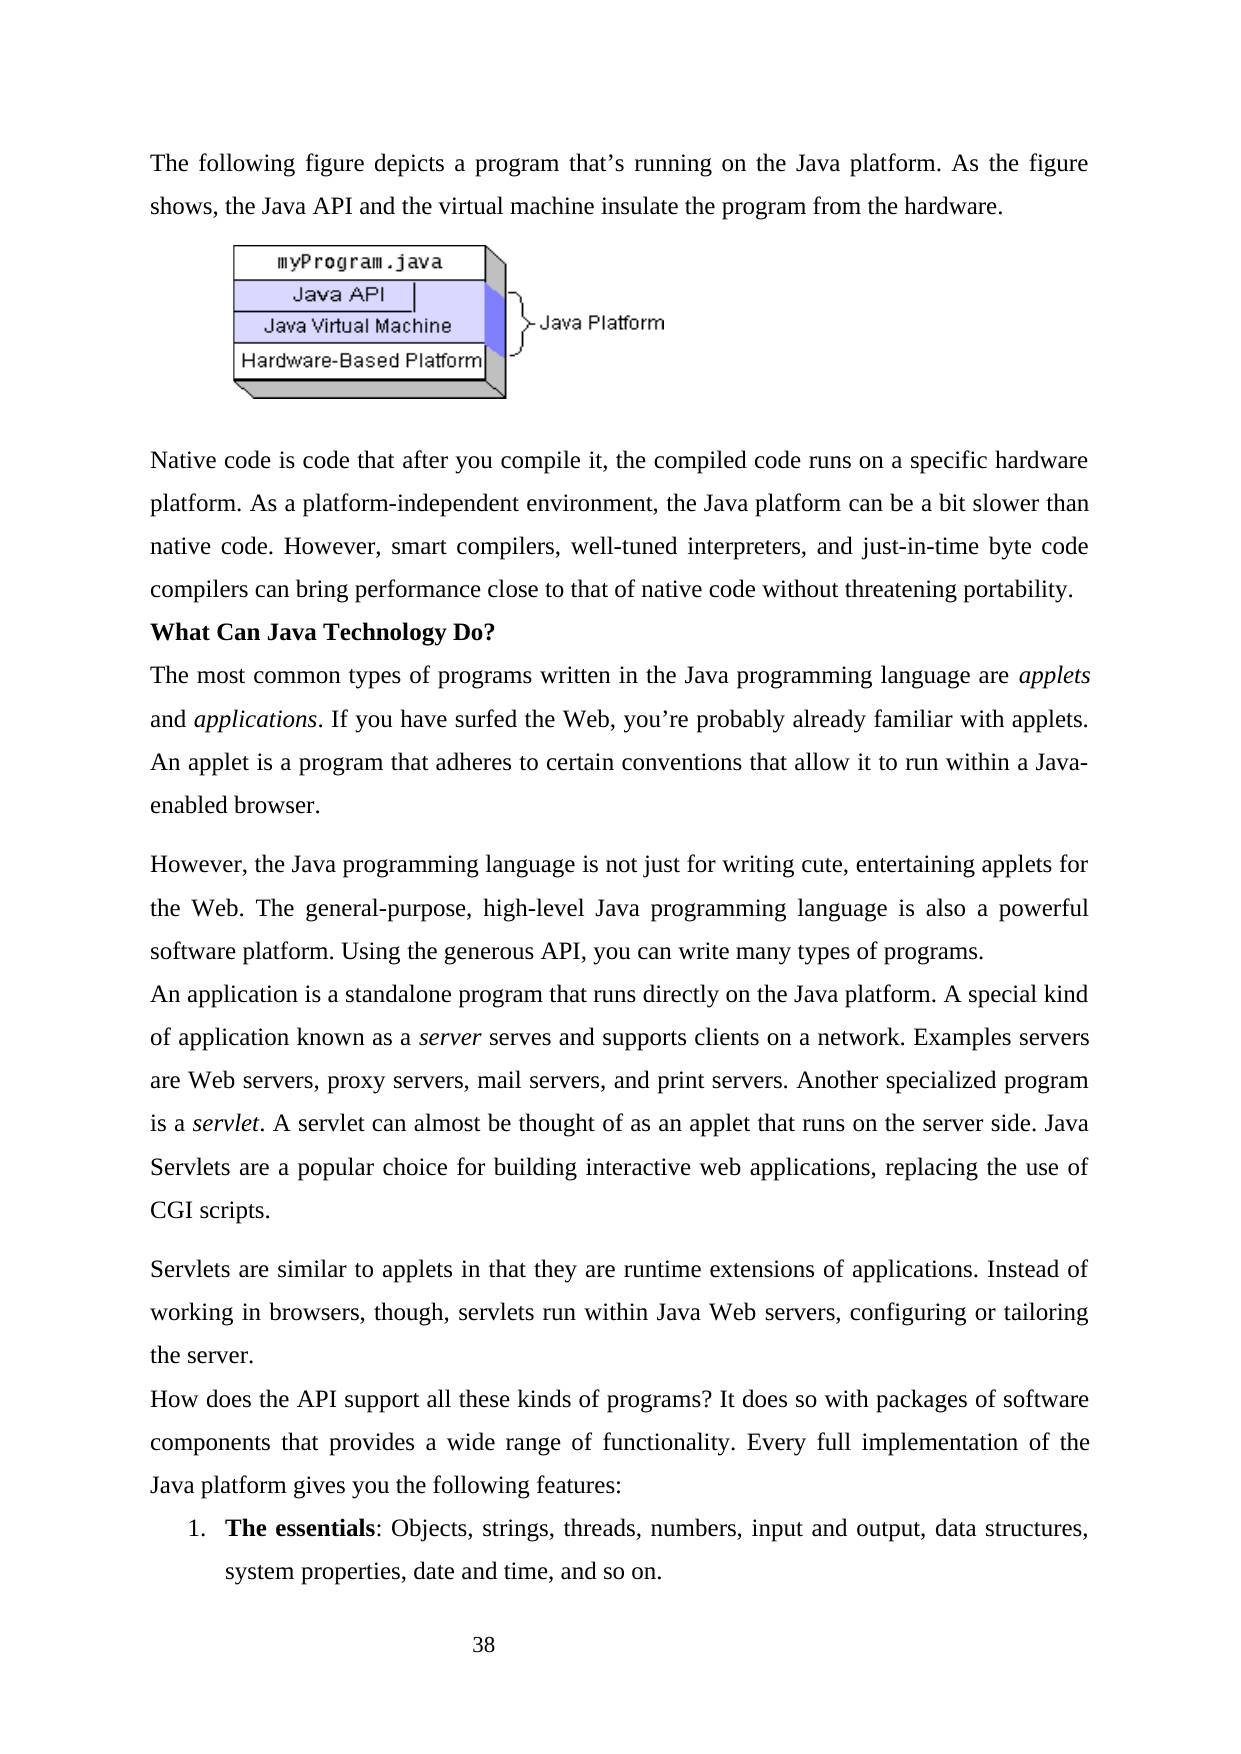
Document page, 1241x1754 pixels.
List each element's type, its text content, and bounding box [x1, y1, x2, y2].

text The most common types of programs written in the Java programming language are applets and applications. If you have surfed the Web, you’re probably already familiar with applets. An applet is a program that adheres to certain conventions that allow it to run within a Java- enabled browser. [150, 661, 1091, 819]
picture [233, 245, 664, 399]
text An application is a standalone program that runs directly on the Java platform. A special kind of application known as a server serves and supports clients on a network. Examples servers are Web servers, proxy servers, mail servers, and print servers. Another specialized program is a servlet. A servlet can almost be thought of as an applet that runs on the server side. Java Servlets are a popular choice for building interactive web applications, replacing the use of CGI scripts. [150, 979, 1090, 1223]
text The following figure depicts a program that’s running on the Java platform. As the figure shows, the Java API and the virtual machine insulate the program from the hardware. [150, 148, 1090, 220]
text Native code is code that after you compile it, the compiled code runs on a specific hardware platform. As a platform-independent environment, the Java platform can be a bit slower than native code. However, smart compilers, well-tuned interpreters, and just-in-time byte code compilers can bring performance close to that of native code without threatening portability. What Can Java Technology Do? [150, 445, 1091, 646]
text How does the API support all these kinds of programs? It does so with packages of software components that provides a wide range of functionality. Every full implementation of the Java platform gives you the following features: [150, 1384, 1090, 1499]
text However, the Java programming language is not just for writing cute, entertaining applets for the Web. The general-purpose, high-level Java programming language is also a powerful software platform. Using the generous API, you can write many types of programs. [150, 849, 1090, 964]
text Servlets are similar to applets in that they are runtime extensions of applications. Instead of working in browsers, though, servlets run within Java Web servers, configuring or tailoring the server. [150, 1254, 1090, 1369]
list The essentials: Objects, strings, threads, numbers, input and output, data structures, system properties, date and time, and so on. [187, 1513, 1090, 1585]
